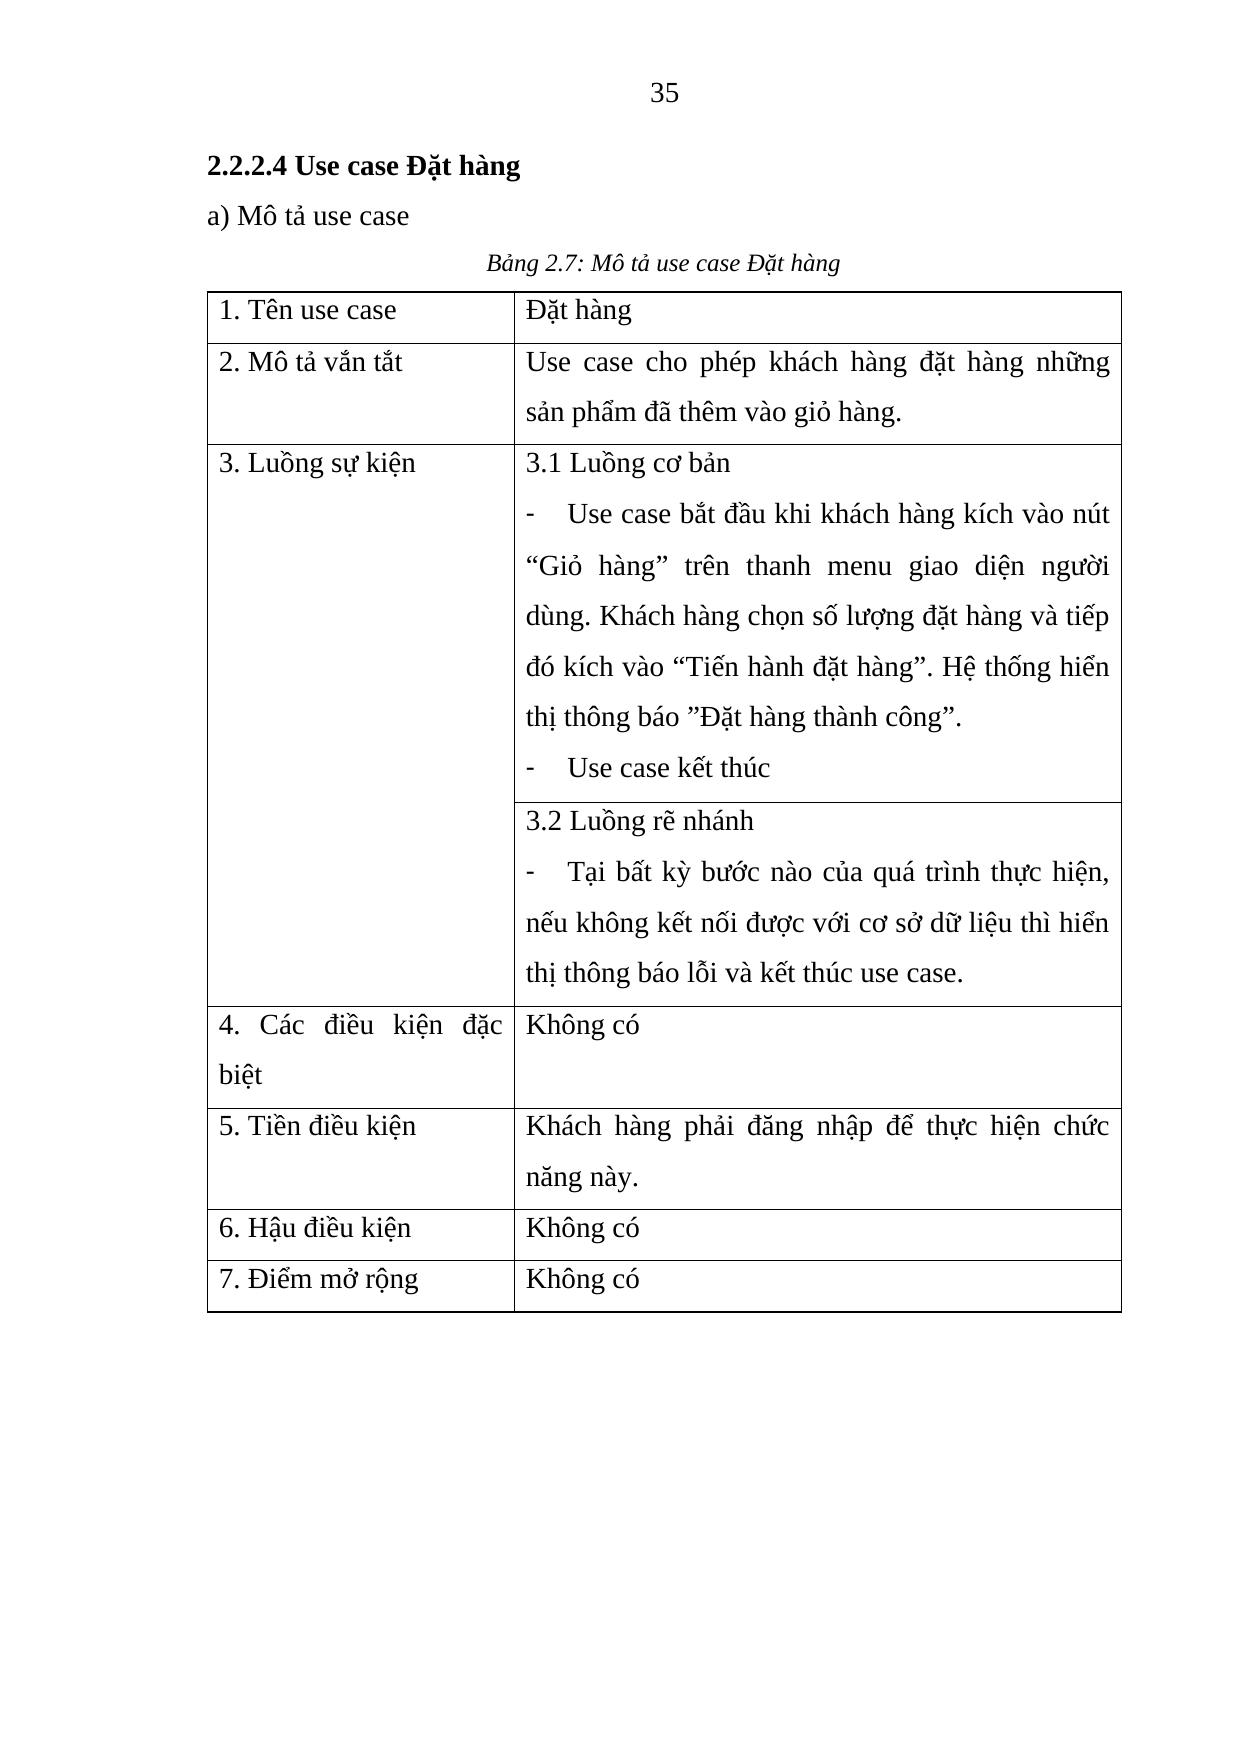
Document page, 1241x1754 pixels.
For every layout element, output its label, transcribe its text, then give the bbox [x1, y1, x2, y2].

table_cell 6. Hậu điều kiện [208, 1210, 514, 1260]
table_cell 5. Tiền điều kiện [208, 1109, 514, 1209]
table_cell Không có [515, 1210, 1121, 1260]
table_cell 7. Điểm mở rộng [208, 1261, 514, 1311]
table_cell 3.1 Luồng cơ bản Use case bắt đầu khi khách hàng kích vào nút “Giỏ hàng” trên thanh menu giao diện người dùng. Khách hàng chọn số lượng đặt hàng và tiếp đó kích vào “Tiến hành đặt hàng”. Hệ thống hiển thị thông báo ”Đặt hàng thành công”. Use case kết thúc [515, 445, 1121, 802]
table_header 1. Tên use case [208, 293, 514, 343]
table_cell Khách hàng phải đăng nhập để thực hiện chức năng này. [515, 1109, 1121, 1209]
subtitle Mô tả use case [207, 198, 1122, 232]
table_cell 3. Luồng sự kiện [208, 445, 514, 1006]
subtitle Use case Đặt hàng [207, 148, 1122, 181]
table_cell Use case cho phép khách hàng đặt hàng những sản phẩm đã thêm vào giỏ hàng. [515, 344, 1121, 444]
table_cell 4. Các điều kiện đặc biệt [208, 1007, 514, 1107]
text Bảng 2.7: Mô tả use case Đặt hàng [207, 248, 1122, 277]
table_cell Không có [515, 1261, 1121, 1311]
table_header Đặt hàng [515, 293, 1121, 343]
table_cell 2. Mô tả vắn tắt [208, 344, 514, 444]
table_cell Không có [515, 1007, 1121, 1107]
table_cell 3.2 Luồng rẽ nhánh Tại bất kỳ bước nào của quá trình thực hiện, nếu không kết nối được với cơ sở dữ liệu thì hiển thị thông báo lỗi và kết thúc use case. [515, 803, 1121, 1006]
